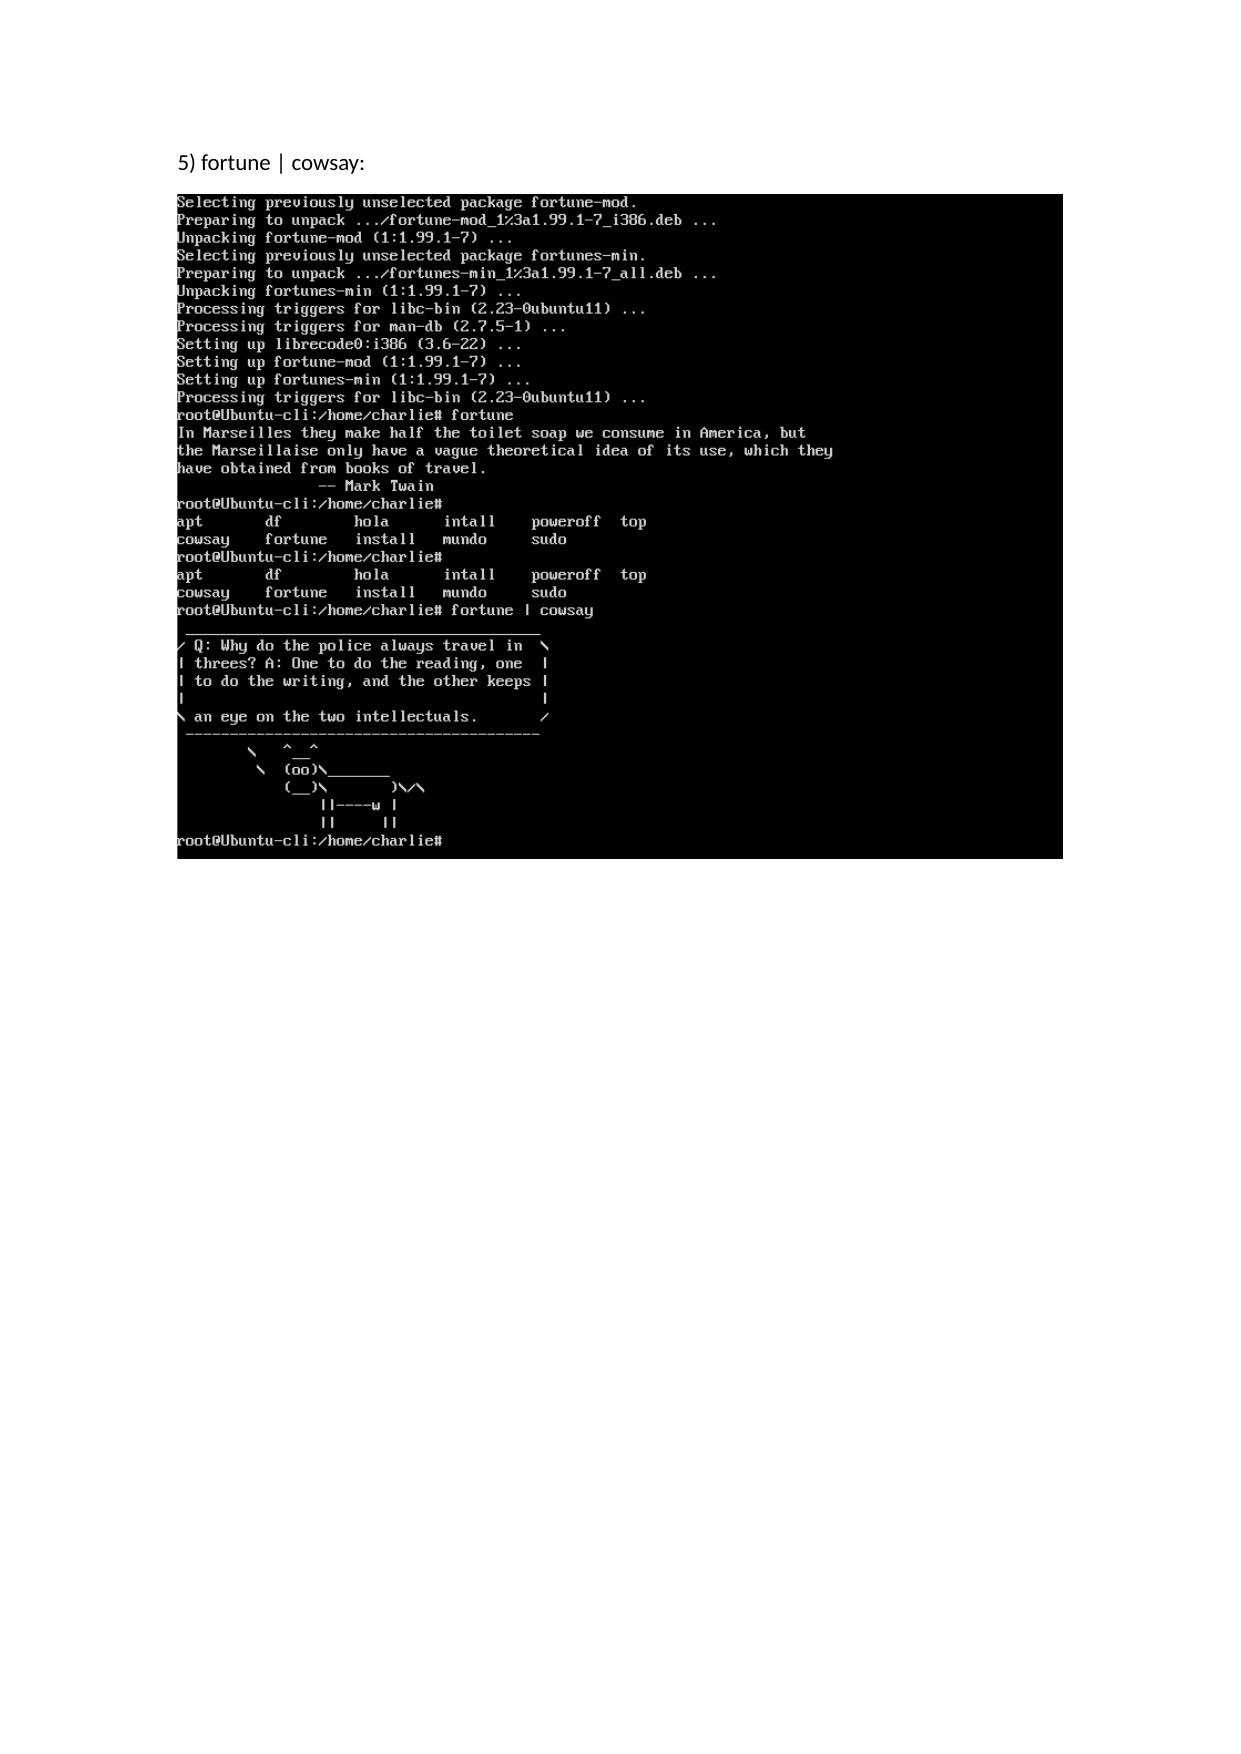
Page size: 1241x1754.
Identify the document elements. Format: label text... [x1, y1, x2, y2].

picture [177, 194, 1063, 859]
text 5) fortune | cowsay: [177, 148, 1063, 176]
